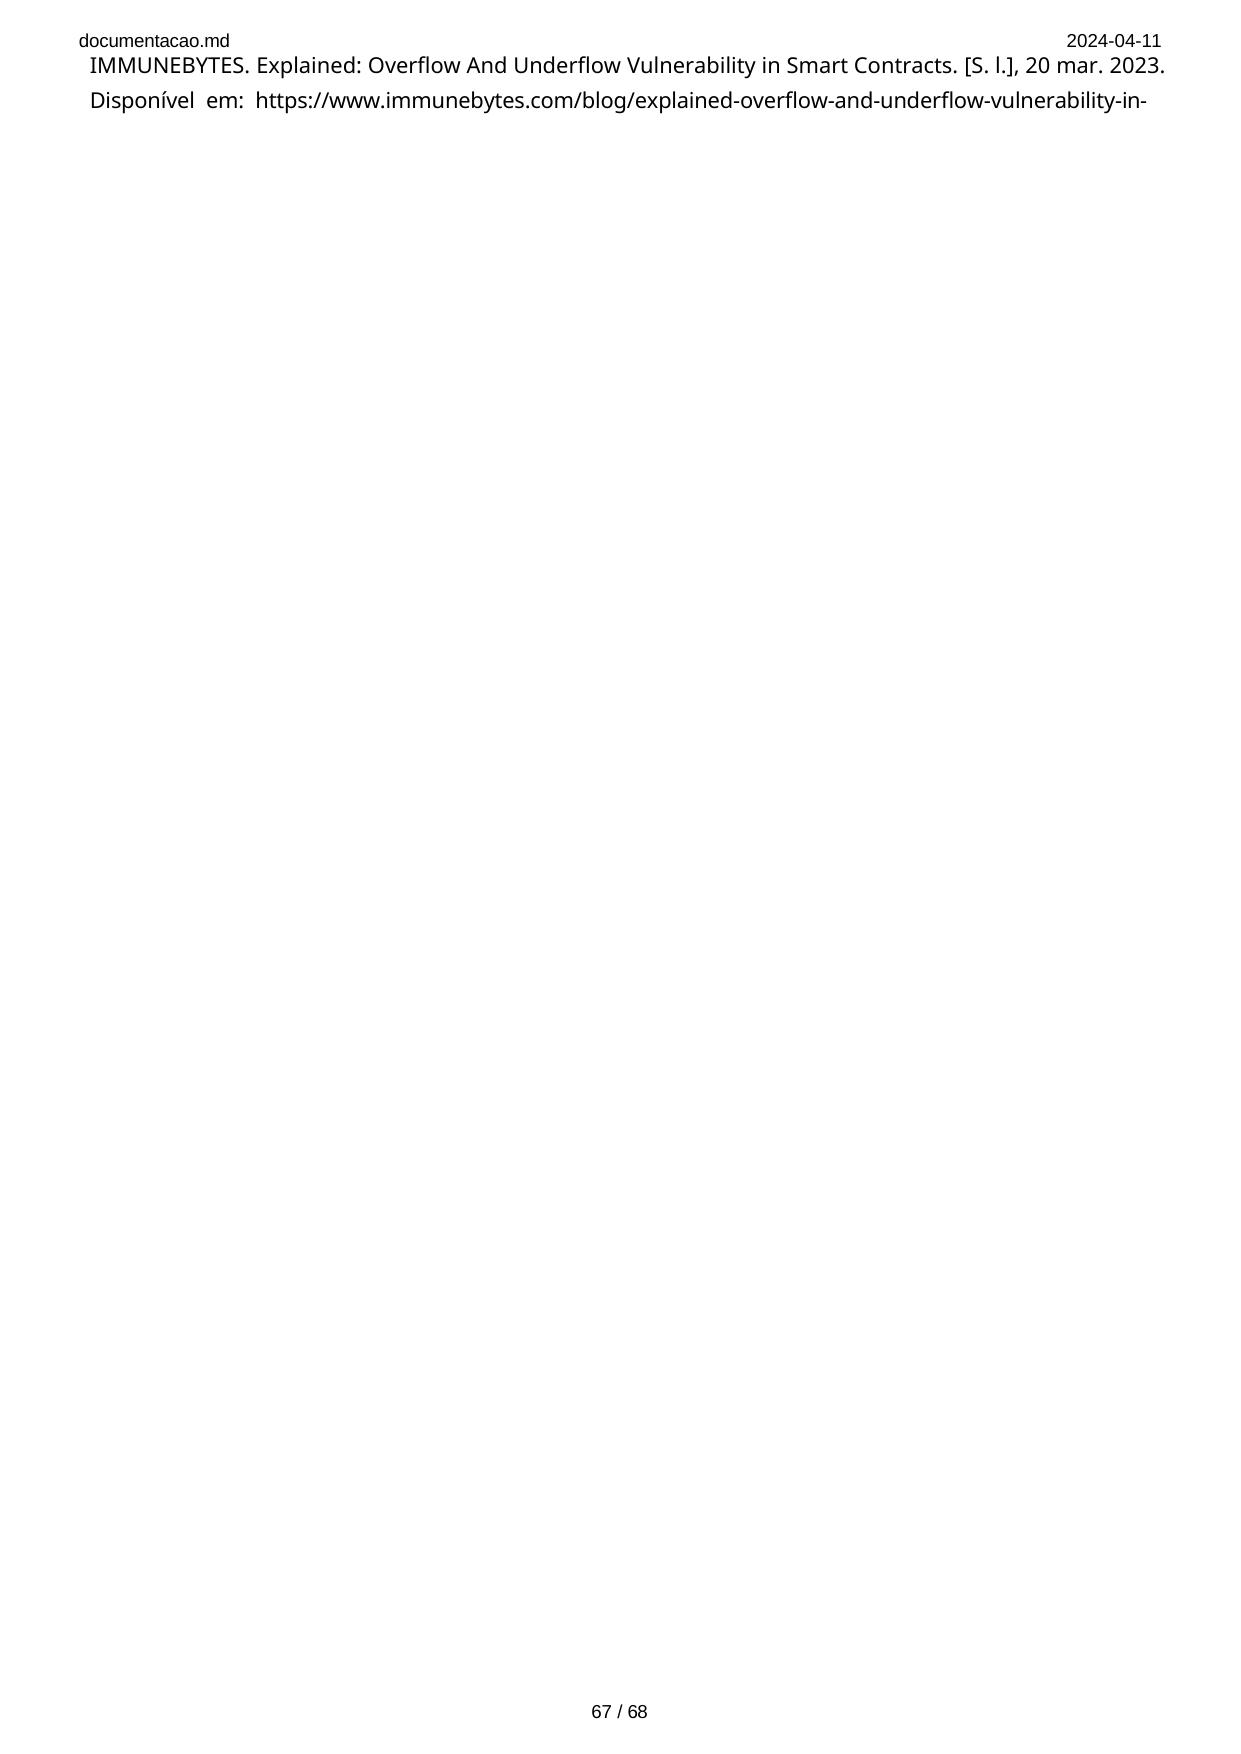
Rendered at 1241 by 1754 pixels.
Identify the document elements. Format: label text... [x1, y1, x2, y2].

text IMMUNEBYTES. Explained: Overflow And Underflow Vulnerability in Smart Contracts. [S. l.], 20 mar. 2023. Disponível em: https://www.immunebytes.com/blog/explained-overflow-and-underflow-vulnerability-in- [89, 50, 1165, 114]
